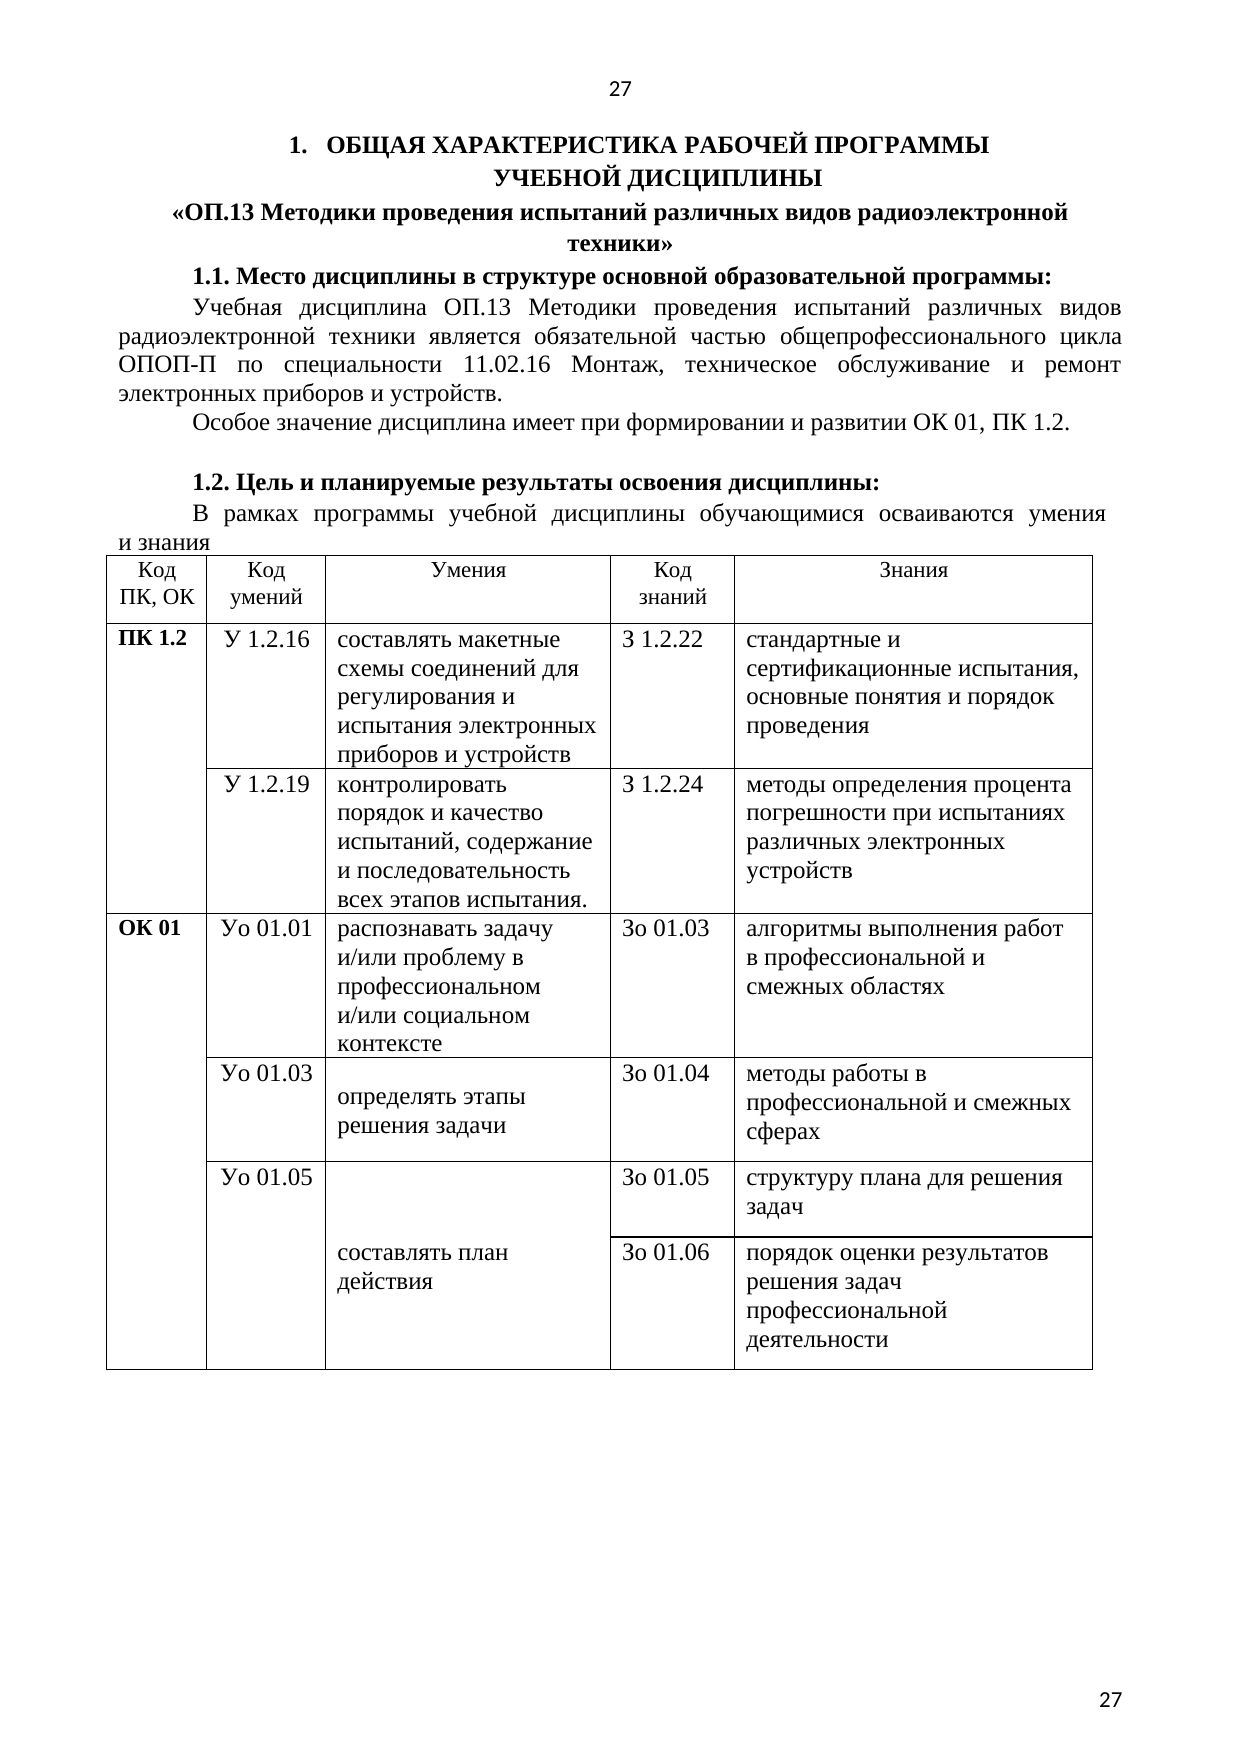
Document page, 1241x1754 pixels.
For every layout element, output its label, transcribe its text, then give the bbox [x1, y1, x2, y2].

table_cell порядок оценки результатов решения задач профессиональной деятельности [735, 1238, 1092, 1369]
table_cell Зо 01.03 [611, 914, 734, 1057]
table_cell У 1.2.16 [207, 624, 325, 768]
table_cell методы определения процента погрешности при испытаниях различных электронных устройств [735, 769, 1092, 912]
text «ОП.13 Методики проведения испытаний различных видов радиоэлектронной техники» [118, 197, 1122, 256]
table_cell ОК 01 [107, 914, 206, 1369]
table_cell З 1.2.22 [611, 624, 734, 768]
table_header Умения [326, 556, 610, 623]
table_cell контролировать порядок и качество испытаний, содержание и последовательность всех этапов испытания. [326, 769, 610, 912]
table_cell Уо 01.05 [207, 1162, 325, 1369]
table_cell методы работы в профессиональной и смежных сферах [735, 1058, 1092, 1161]
table_cell Уо 01.03 [207, 1058, 325, 1161]
table_cell У 1.2.19 [207, 769, 325, 912]
table_header Код умений [207, 556, 325, 623]
text В рамках программы учебной дисциплины обучающимися осваиваются умения и знания [118, 498, 1122, 555]
table_cell Зо 01.04 [611, 1058, 734, 1161]
table_header Знания [735, 556, 1092, 623]
list ОБЩАЯ ХАРАКТЕРИСТИКА РАБОЧЕЙ ПРОГРАММЫ [156, 131, 1122, 159]
table_cell определять этапы решения задачи [326, 1058, 610, 1161]
table_cell З 1.2.24 [611, 769, 734, 912]
table_header Код знаний [611, 556, 734, 623]
table_cell составлять план действия [326, 1162, 610, 1369]
text Особое значение дисциплина имеет при формировании и развитии ОК 01, ПК 1.2. [118, 407, 1122, 436]
text УЧЕБНОЙ ДИСЦИПЛИНЫ [193, 163, 1122, 192]
table_cell Зо 01.05 [611, 1162, 734, 1236]
table_cell алгоритмы выполнения работ в профессиональной и смежных областях [735, 914, 1092, 1057]
table_cell ПК 1.2 [107, 624, 206, 912]
text 1.1. Место дисциплины в структуре основной образовательной программы: [118, 261, 1122, 290]
table_cell распознавать задачу и/или проблему в профессиональном и/или социальном контексте [326, 914, 610, 1057]
table_cell составлять макетные схемы соединений для регулирования и испытания электронных приборов и устройств [326, 624, 610, 768]
table_header Код ПК, ОК [107, 556, 206, 623]
table_cell структуру плана для решения задач [735, 1162, 1092, 1236]
table_cell Уо 01.01 [207, 914, 325, 1057]
text 1.2. Цель и планируемые результаты освоения дисциплины: [118, 467, 1122, 496]
text Учебная дисциплина ОП.13 Методики проведения испытаний различных видов радиоэлектронной техники является обязательной частью общепрофессионального цикла ОПОП-П по специальности 11.02.16 Монтаж, техническое обслуживание и ремонт электронных приборов и устройств. [118, 292, 1122, 407]
table_cell стандартные и сертификационные испытания, основные понятия и порядок проведения [735, 624, 1092, 768]
table_cell Зо 01.06 [611, 1238, 734, 1369]
